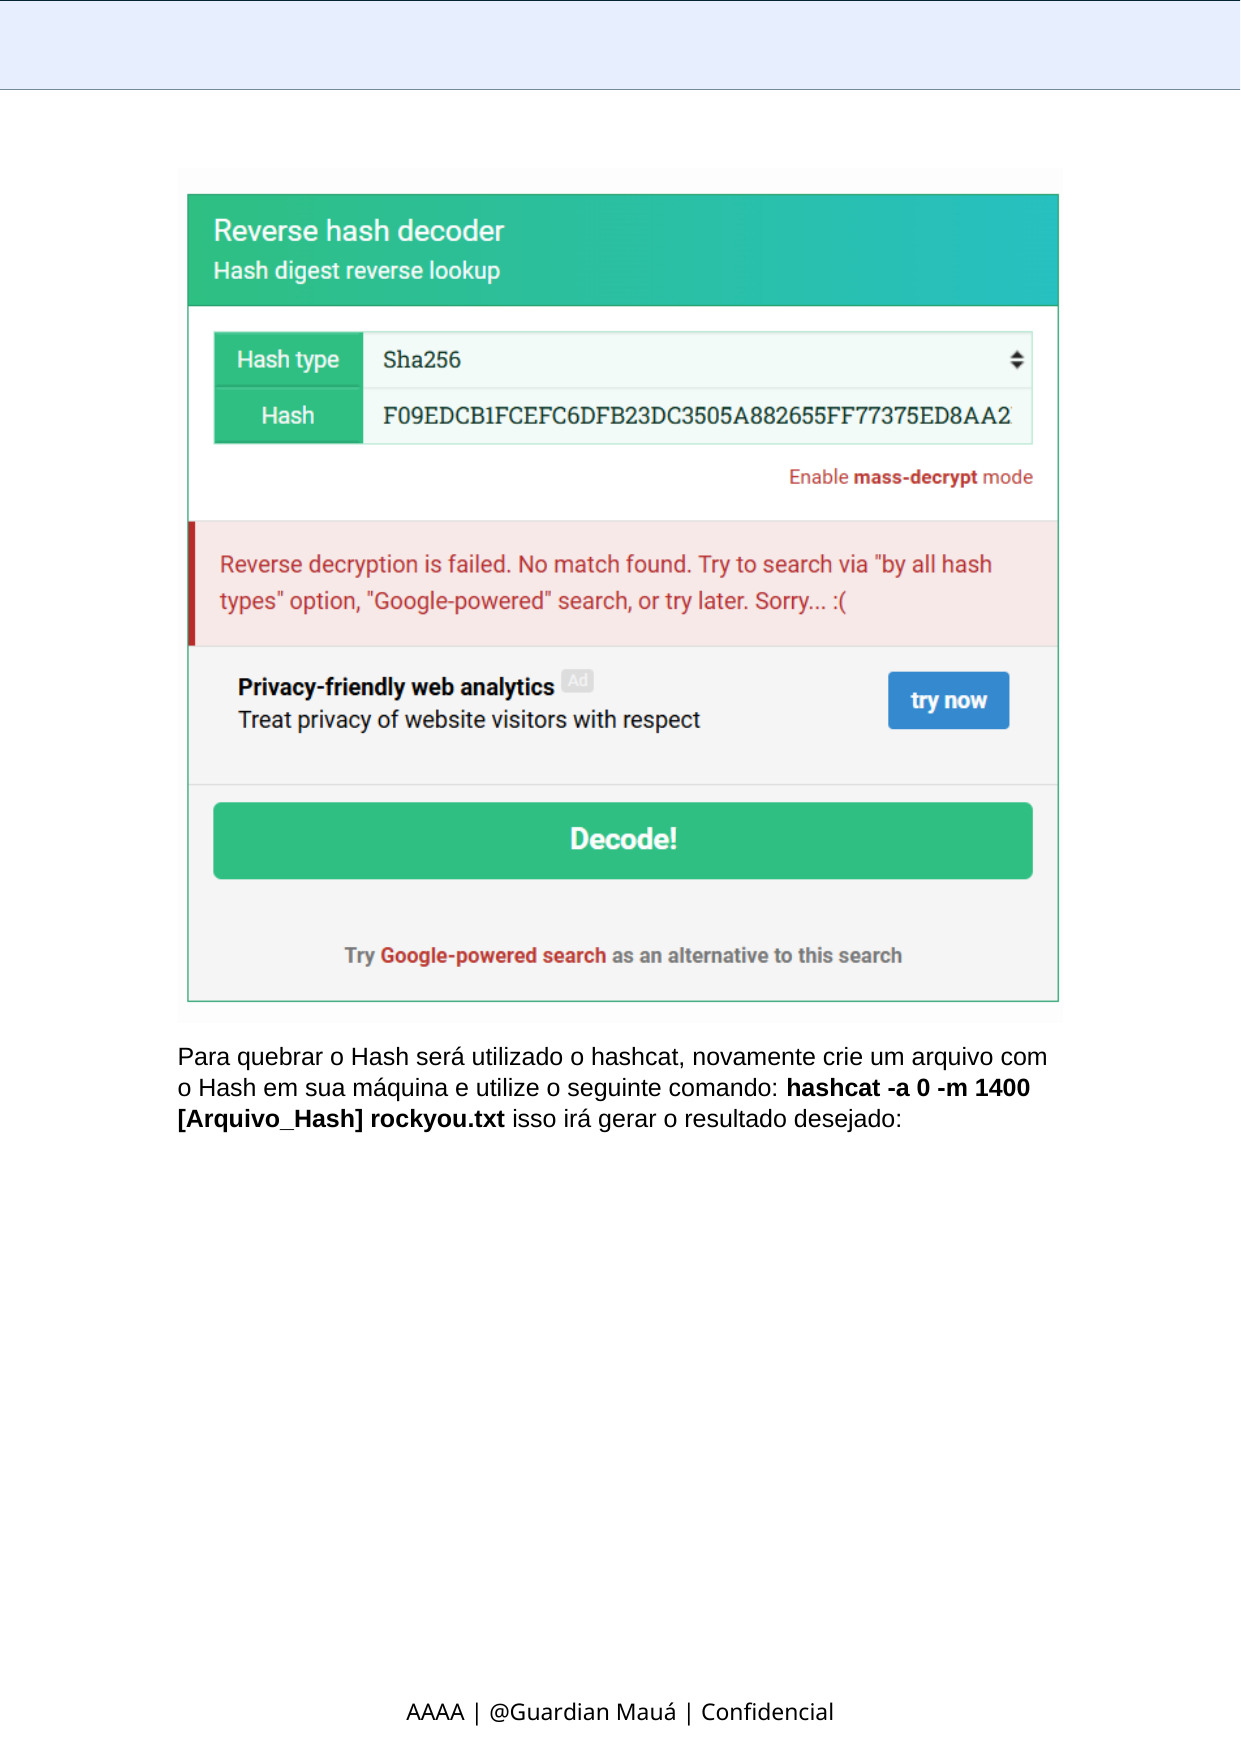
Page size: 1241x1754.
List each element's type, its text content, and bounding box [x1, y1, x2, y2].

picture [177, 168, 1063, 1023]
picture [0, 2, 1241, 90]
text Para quebrar o Hash será utilizado o hashcat, novamente crie um arquivo com o Hash em sua máquina e utilize o seguinte comando: hashcat -a 0 -m 1400 [Arquivo_Hash] rockyou.txt isso irá gerar o resultado desejado: [177, 1042, 1063, 1133]
